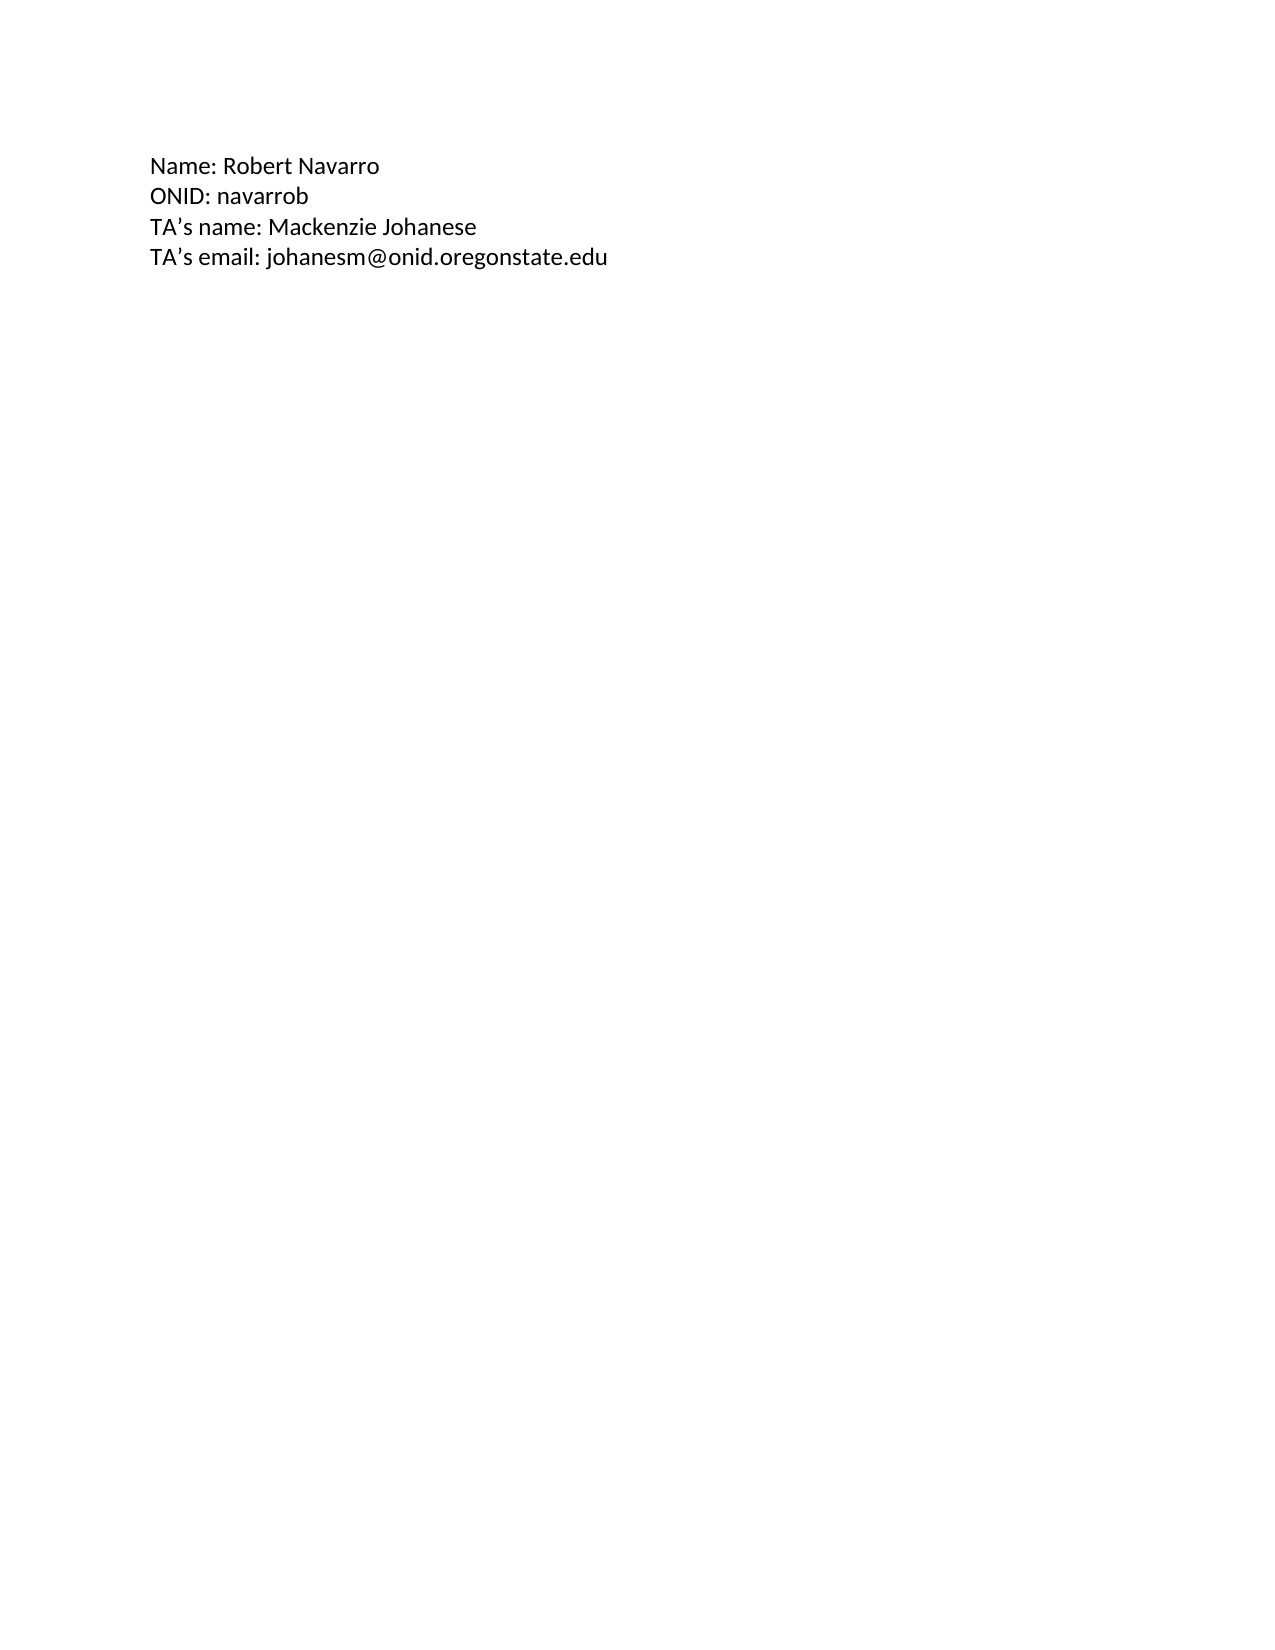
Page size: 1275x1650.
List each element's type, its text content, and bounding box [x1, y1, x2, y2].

text TA’s name: Mackenzie Johanese [150, 211, 1125, 242]
text Name: Robert Navarro [150, 150, 1125, 181]
text TA’s email: johanesm@onid.oregonstate.edu [150, 242, 1125, 272]
text ONID: navarrob [150, 181, 1125, 211]
